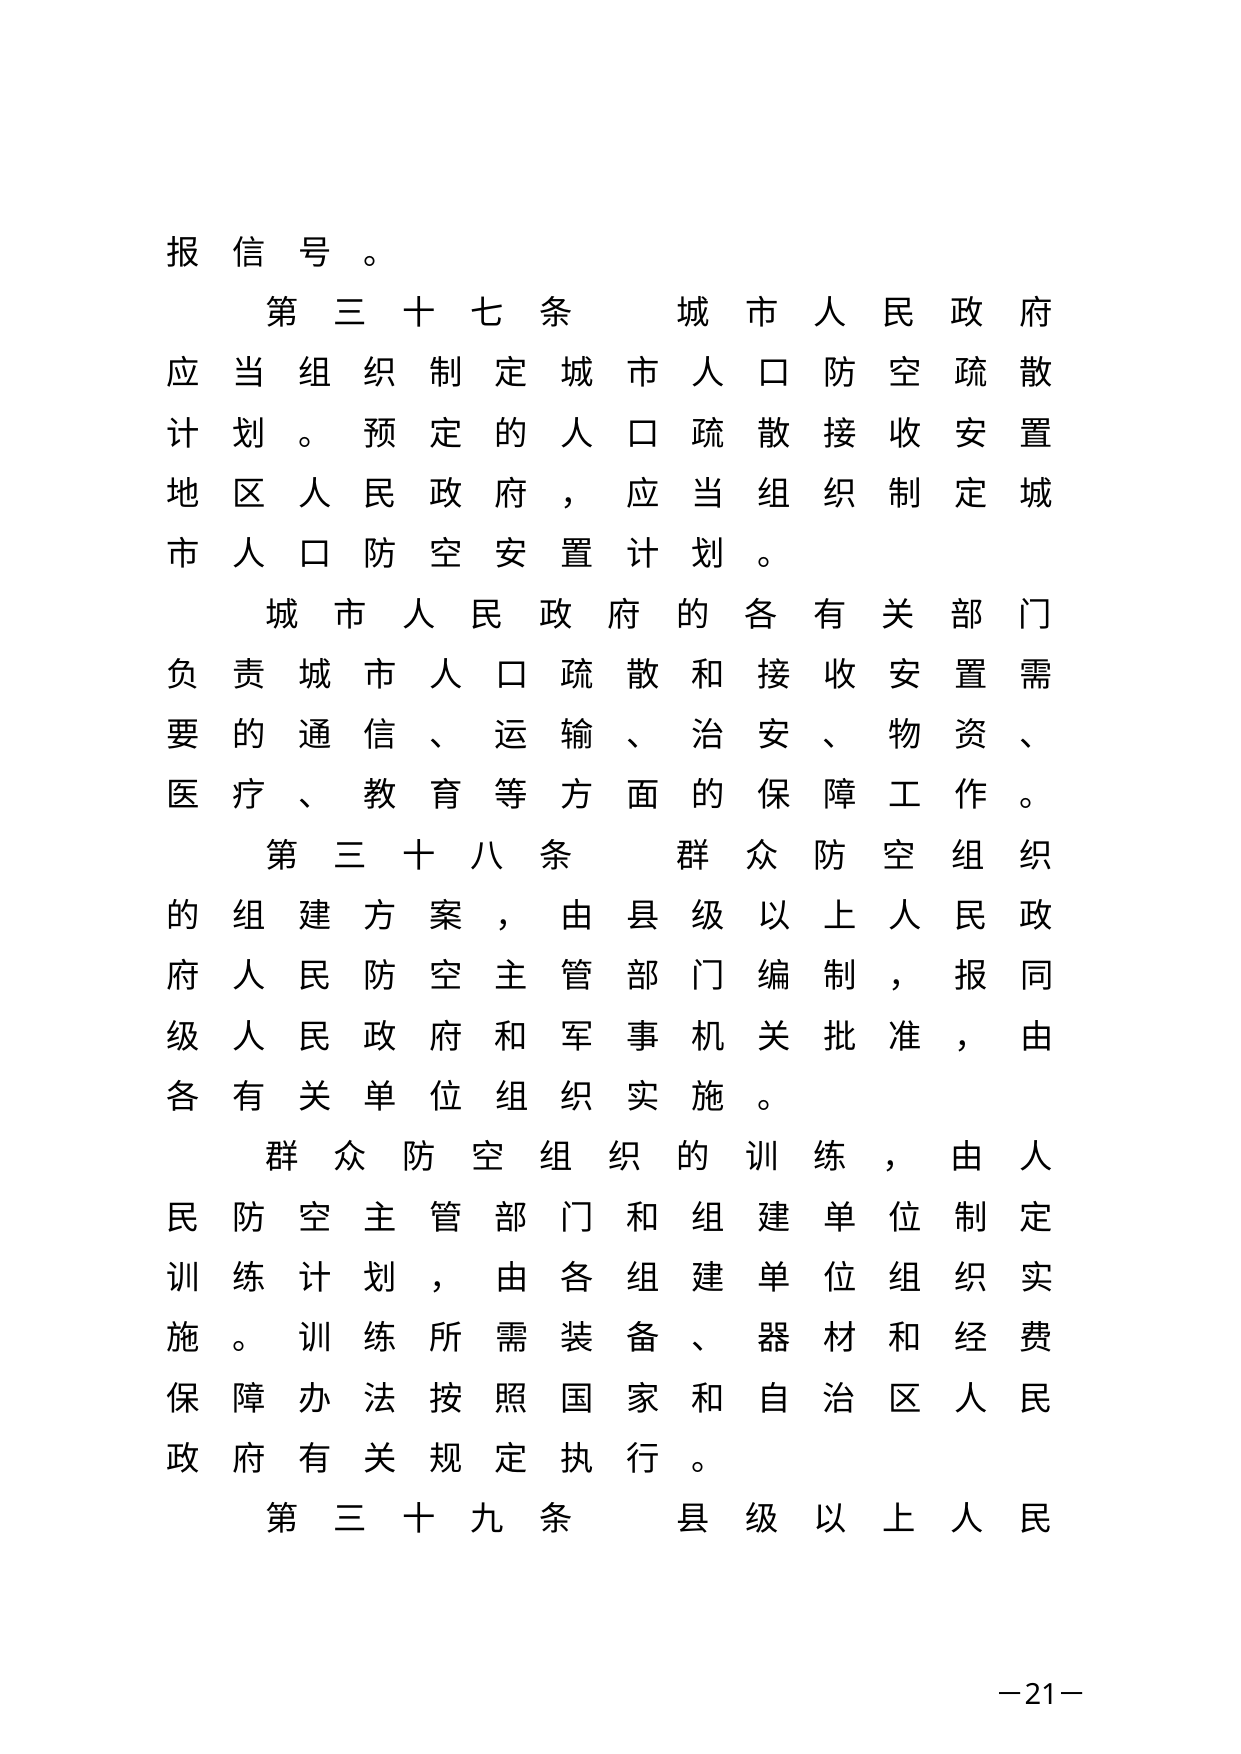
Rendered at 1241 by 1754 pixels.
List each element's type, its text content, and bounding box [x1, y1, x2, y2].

text 第三十七条 城市人民政府应当组织制定城市人口防空疏散计划。预定的人口疏散接收安置地区人民政府，应当组织制定城市人口防空安置计划。 [167, 280, 1085, 581]
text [167, 1486, 1085, 1546]
text 第三十八条 群众防空组织的组建方案，由县级以上人民政府人民防空主管部门编制，报同级人民政府和军事机关批准，由各有关单位组织实施。 [167, 822, 1085, 1124]
text 城市人民政府的各有关部门负责城市人口疏散和接收安置需要的通信、运输、治安、物资、医疗、教育等方面的保障工作。 [167, 581, 1085, 822]
text 群众防空组织的训练，由人民防空主管部门和组建单位制定训练计划，由各组建单位组织实施。训练所需装备、器材和经费保障办法按照国家和自治区人民政府有关规定执行。 [167, 1124, 1085, 1486]
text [167, 219, 1085, 280]
